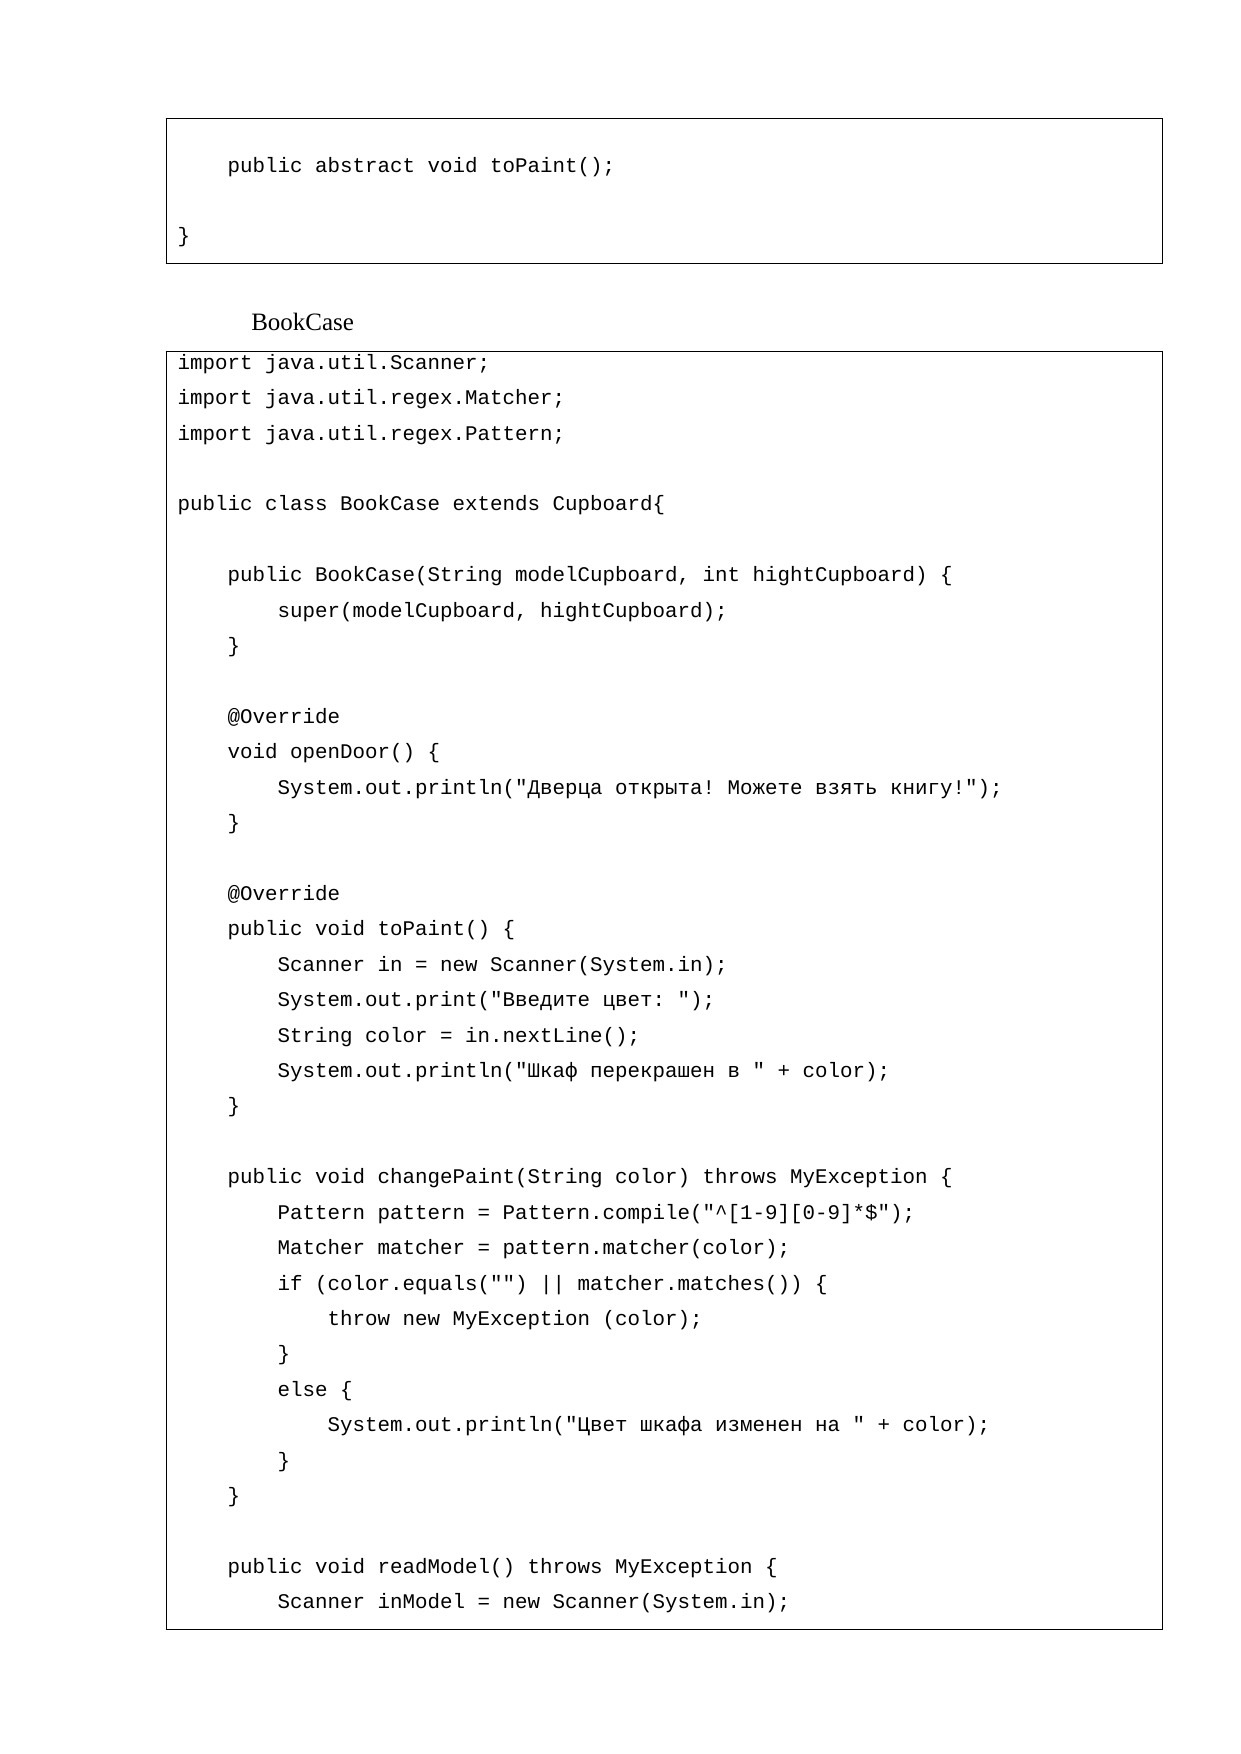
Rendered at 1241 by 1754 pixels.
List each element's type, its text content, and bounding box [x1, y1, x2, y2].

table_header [167, 352, 1162, 1629]
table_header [167, 119, 1162, 263]
text BookCase [177, 307, 1152, 336]
